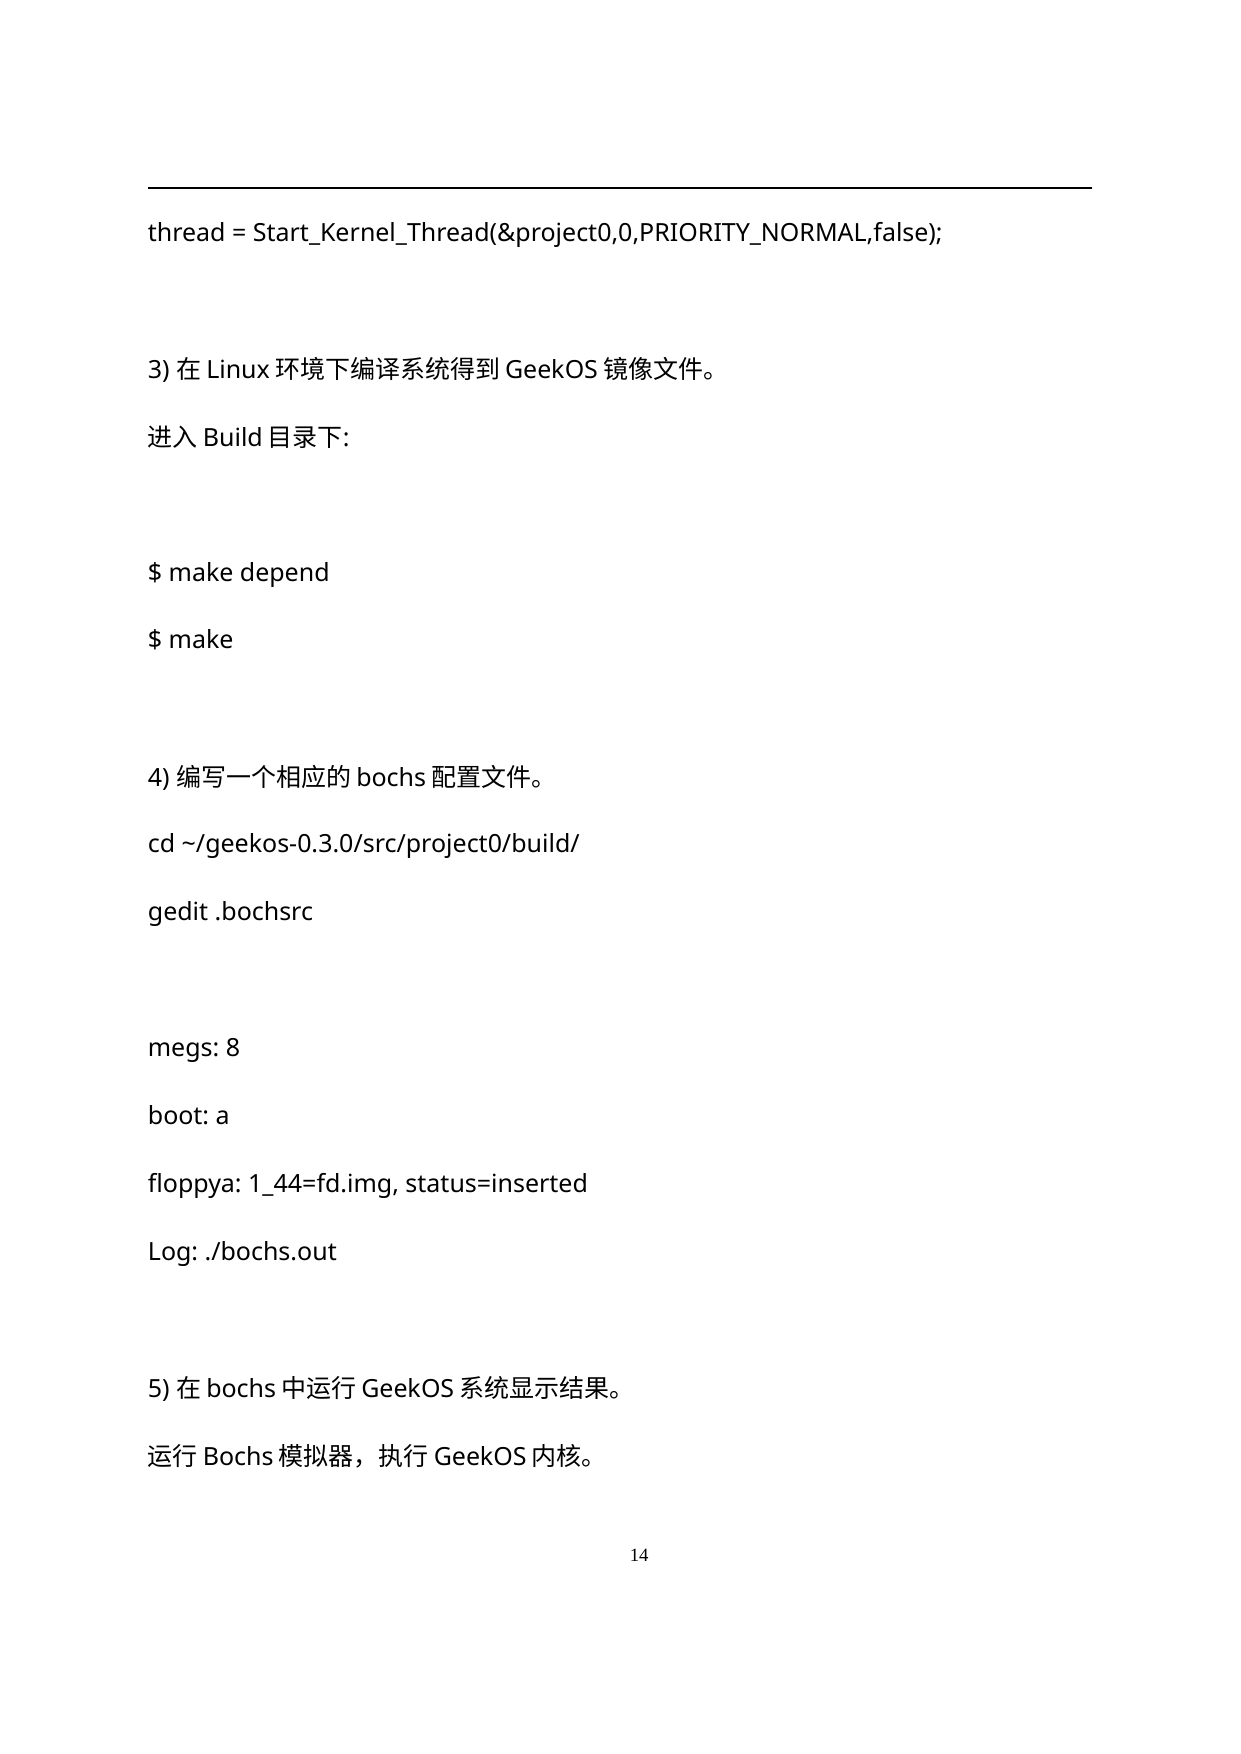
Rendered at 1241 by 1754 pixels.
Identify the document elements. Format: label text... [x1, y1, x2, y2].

text 4) 编写一个相应的bochs配置文件。 [148, 741, 1092, 809]
text 进入Build目录下: [148, 402, 1092, 469]
text $ make [148, 605, 1092, 673]
text thread = Start_Kernel_Thread(&project0,0,PRIORITY_NORMAL,false); [148, 198, 1092, 266]
text gedit .bochsrc [148, 877, 1092, 945]
text megs: 8 [148, 1013, 1092, 1081]
text 运行Bochs模拟器，执行GeekOS内核。 [148, 1420, 1092, 1488]
text 3) 在Linux环境下编译系统得到GeekOS镜像文件。 [148, 334, 1092, 402]
text boot: a [148, 1081, 1092, 1149]
text 5) 在bochs中运行GeekOS系统显示结果。 [148, 1352, 1092, 1420]
text $ make depend [148, 537, 1092, 605]
text floppya: 1_44=fd.img, status=inserted [148, 1149, 1092, 1217]
text Log: ./bochs.out [148, 1217, 1092, 1284]
text cd ~/geekos-0.3.0/src/project0/build/ [148, 809, 1092, 877]
